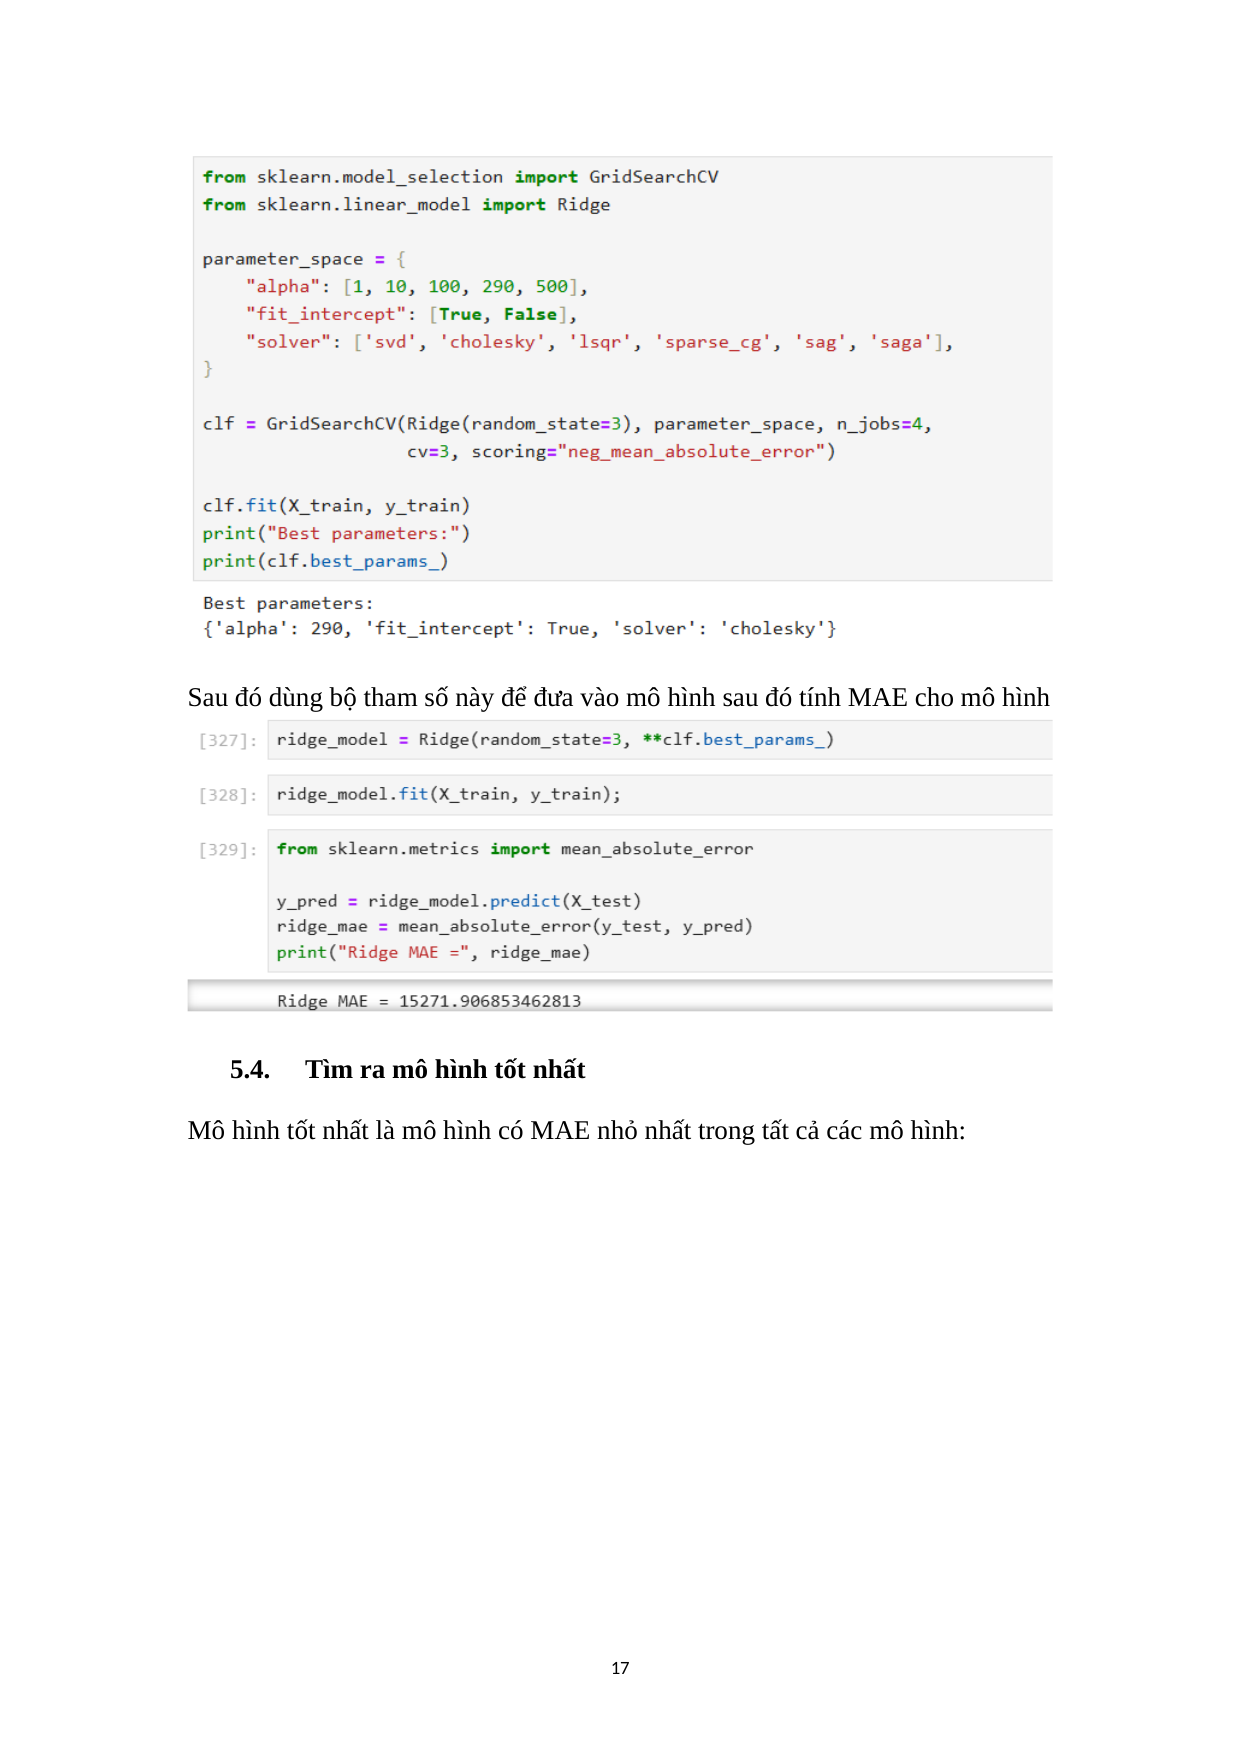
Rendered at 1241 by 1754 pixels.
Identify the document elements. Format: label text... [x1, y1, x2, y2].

text Mô hình tốt nhất là mô hình có MAE nhỏ nhất trong tất cả các mô hình: [187, 1114, 1053, 1145]
text Sau đó dùng bộ tham số này để đưa vào mô hình sau đó tính MAE cho mô hình [187, 681, 1053, 712]
picture [187, 150, 1053, 650]
picture [187, 712, 1053, 1025]
subtitle Tìm ra mô hình tốt nhất [230, 1054, 1053, 1085]
